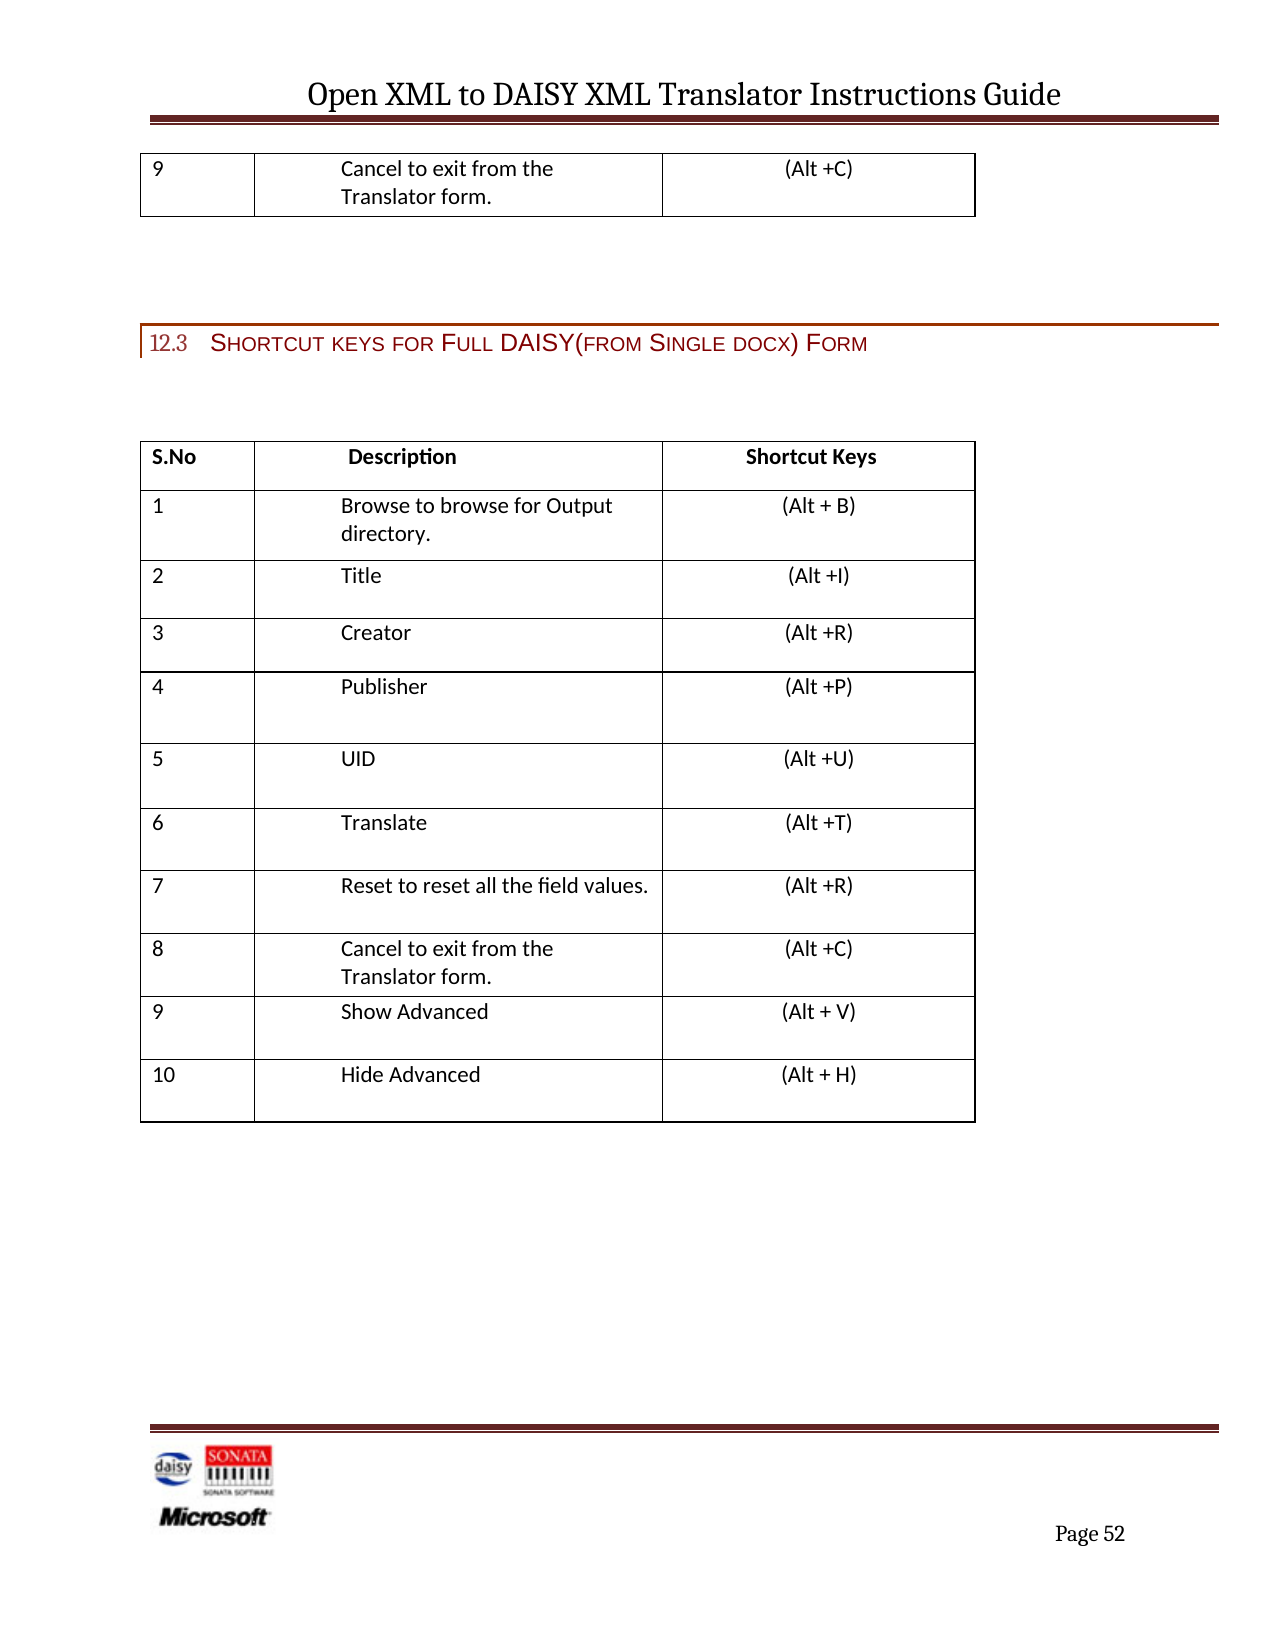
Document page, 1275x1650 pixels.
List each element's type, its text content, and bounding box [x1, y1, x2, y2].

table_cell Reset to reset all the field values. [255, 871, 662, 933]
subtitle Shortcut keys for Full DAISY(from Single docx) Form [142, 326, 1219, 358]
table_cell Publisher [255, 673, 662, 743]
table_cell 10 [141, 1060, 254, 1121]
table_cell (Alt +R) [663, 619, 974, 671]
table_header S.No [141, 442, 254, 490]
table_cell (Alt +C) [663, 154, 974, 216]
table_cell (Alt + B) [663, 491, 974, 560]
table_cell 6 [141, 809, 254, 870]
table_header Shortcut Keys [663, 442, 974, 490]
table_cell (Alt +U) [663, 744, 974, 807]
picture [150, 1435, 280, 1542]
table_cell Show Advanced [255, 997, 662, 1059]
table_cell Cancel to exit from the Translator form. [255, 154, 662, 216]
table_cell Title [255, 561, 662, 617]
table_cell 9 [141, 997, 254, 1059]
table_cell 1 [141, 491, 254, 560]
table_cell 3 [141, 619, 254, 671]
table_cell Creator [255, 619, 662, 671]
table_cell 9 [141, 154, 254, 216]
table_cell UID [255, 744, 662, 807]
table_cell 4 [141, 673, 254, 743]
table_cell 5 [141, 744, 254, 807]
table_cell (Alt +I) [663, 561, 974, 617]
table_cell (Alt +R) [663, 871, 974, 933]
table_cell (Alt +T) [663, 809, 974, 870]
table_cell (Alt + H) [663, 1060, 974, 1121]
table_cell 7 [141, 871, 254, 933]
table_cell 2 [141, 561, 254, 617]
table_cell Translate [255, 809, 662, 870]
table_cell Hide Advanced [255, 1060, 662, 1121]
table_cell Browse to browse for Output directory. [255, 491, 662, 560]
table_cell (Alt +P) [663, 673, 974, 743]
table_cell (Alt +C) [663, 934, 974, 996]
table_cell (Alt + V) [663, 997, 974, 1059]
table_cell Cancel to exit from the Translator form. [255, 934, 662, 996]
table_header Description [255, 442, 662, 490]
table_cell 8 [141, 934, 254, 996]
